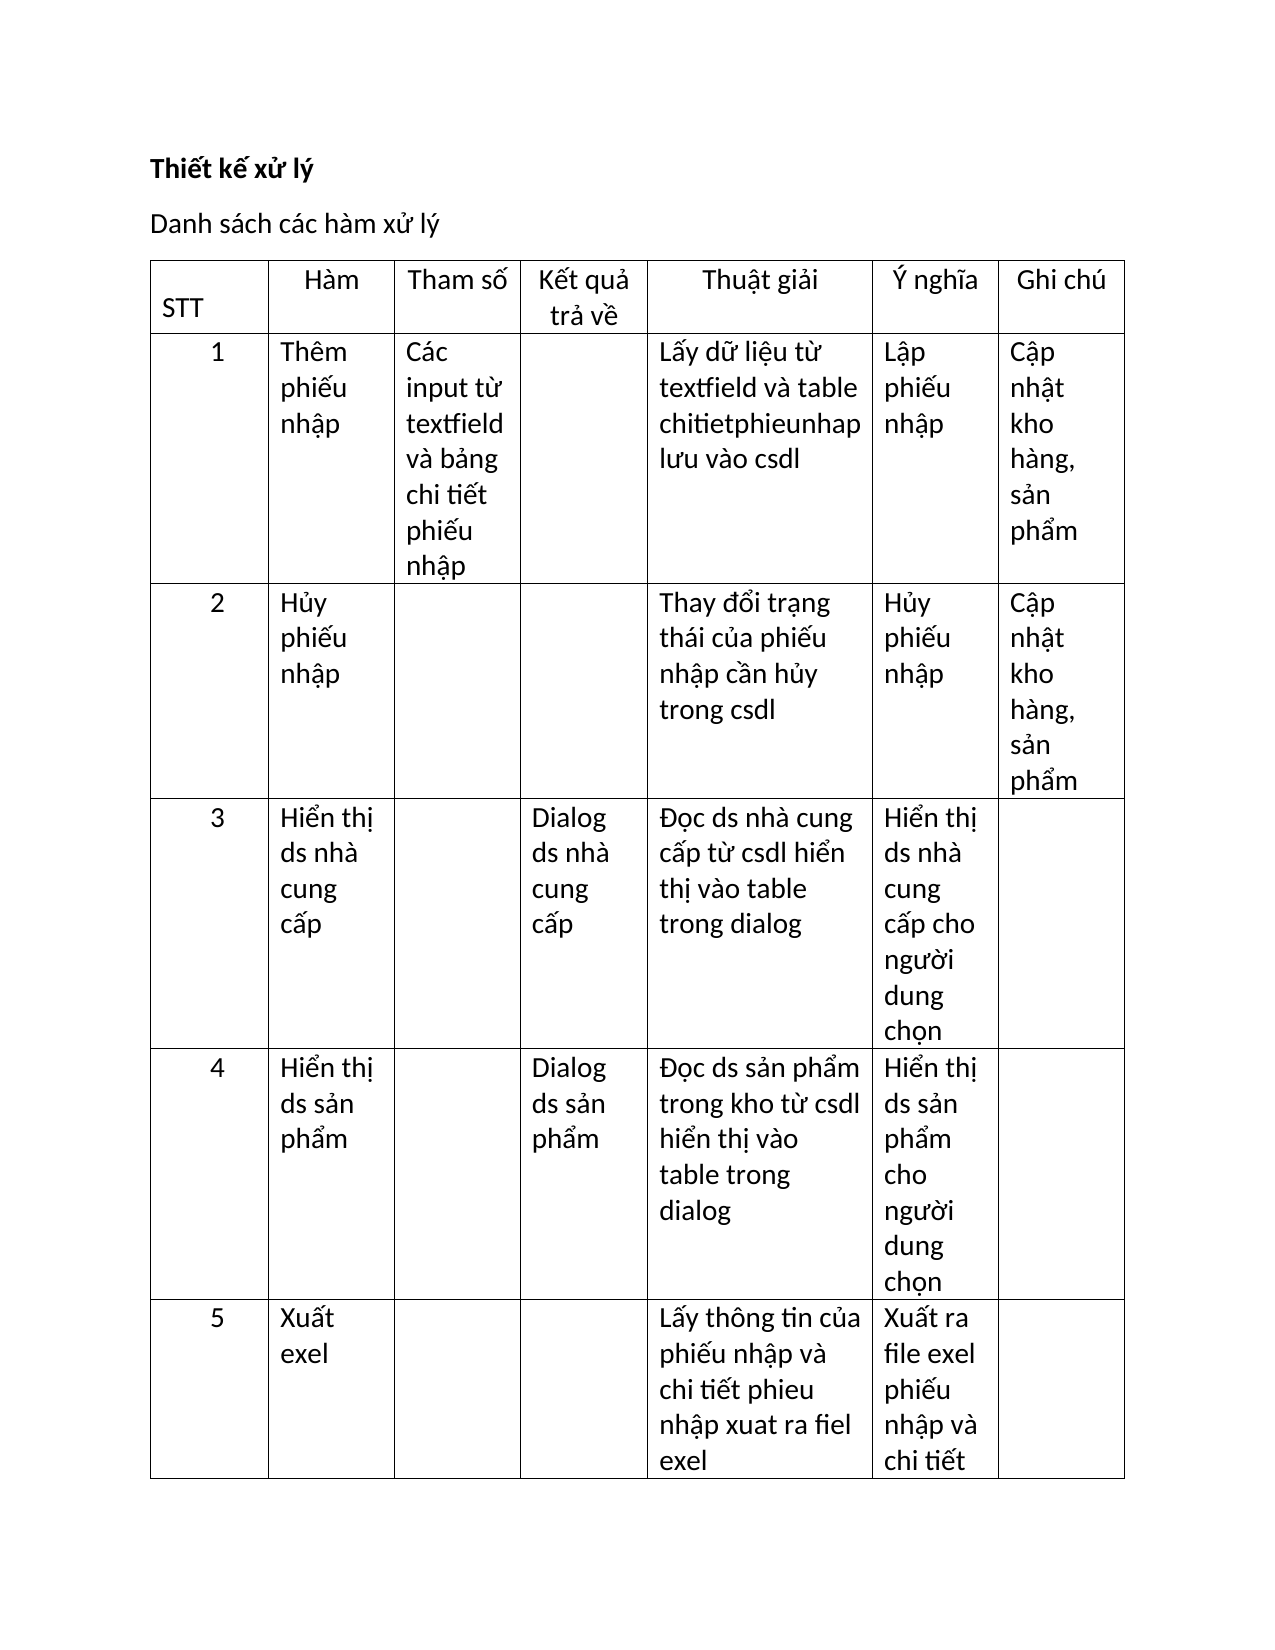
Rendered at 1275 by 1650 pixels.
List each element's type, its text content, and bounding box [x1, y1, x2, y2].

table_header Tham số [395, 261, 520, 332]
table_cell Các input từ textfield và bảng chi tiết phiếu nhập [395, 334, 520, 583]
table_cell Thay đổi trạng thái của phiếu nhập cần hủy trong csdl [648, 584, 872, 798]
table_cell Cập nhật kho hàng, sản phẩm [999, 334, 1124, 583]
table_cell Xuất exel [269, 1300, 394, 1478]
table_cell [521, 1300, 647, 1478]
table_header Ghi chú [999, 261, 1124, 332]
table_cell [999, 799, 1124, 1048]
table_cell [151, 584, 268, 798]
table_cell [395, 1300, 520, 1478]
table_cell Lấy thông tin của phiếu nhập và chi tiết phieu nhập xuat ra fiel exel [648, 1300, 872, 1478]
text Danh sách các hàm xử lý [150, 205, 1125, 241]
table_header Ý nghĩa [873, 261, 998, 332]
table_cell Hủy phiếu nhập [873, 584, 998, 798]
table_cell [999, 1300, 1124, 1478]
table_cell [395, 1049, 520, 1298]
table_header Thuật giải [648, 261, 872, 332]
table_cell [151, 1049, 268, 1298]
table_cell Cập nhật kho hàng, sản phẩm [999, 584, 1124, 798]
table_cell Hủy phiếu nhập [269, 584, 394, 798]
table_cell Thêm phiếu nhập [269, 334, 394, 583]
table_header Kết quả trả về [521, 261, 647, 332]
table_cell Hiển thị ds nhà cung cấp cho người dung chọn [873, 799, 998, 1048]
table_cell Đọc ds nhà cung cấp từ csdl hiển thị vào table trong dialog [648, 799, 872, 1048]
table_cell Lấy dữ liệu từ textfield và table chitietphieunhap lưu vào csdl [648, 334, 872, 583]
table_header Hàm [269, 261, 394, 332]
table_cell [521, 334, 647, 583]
table_cell [395, 584, 520, 798]
table_header STT [151, 261, 268, 332]
table_cell Đọc ds sản phẩm trong kho từ csdl hiển thị vào table trong dialog [648, 1049, 872, 1298]
table_cell [151, 1300, 268, 1478]
table_cell [395, 799, 520, 1048]
text Thiết kế xử lý [150, 150, 1125, 186]
table_cell Hiển thị ds nhà cung cấp [269, 799, 394, 1048]
table_cell [151, 334, 268, 583]
table_cell Dialog ds sản phẩm [521, 1049, 647, 1298]
table_cell [521, 584, 647, 798]
table_cell Hiển thị ds sản phẩm cho người dung chọn [873, 1049, 998, 1298]
table_cell Hiển thị ds sản phẩm [269, 1049, 394, 1298]
table_cell Xuất ra file exel phiếu nhập và chi tiết [873, 1300, 998, 1478]
table_cell Dialog ds nhà cung cấp [521, 799, 647, 1048]
table_cell Lập phiếu nhập [873, 334, 998, 583]
table_cell [151, 799, 268, 1048]
table_cell [999, 1049, 1124, 1298]
